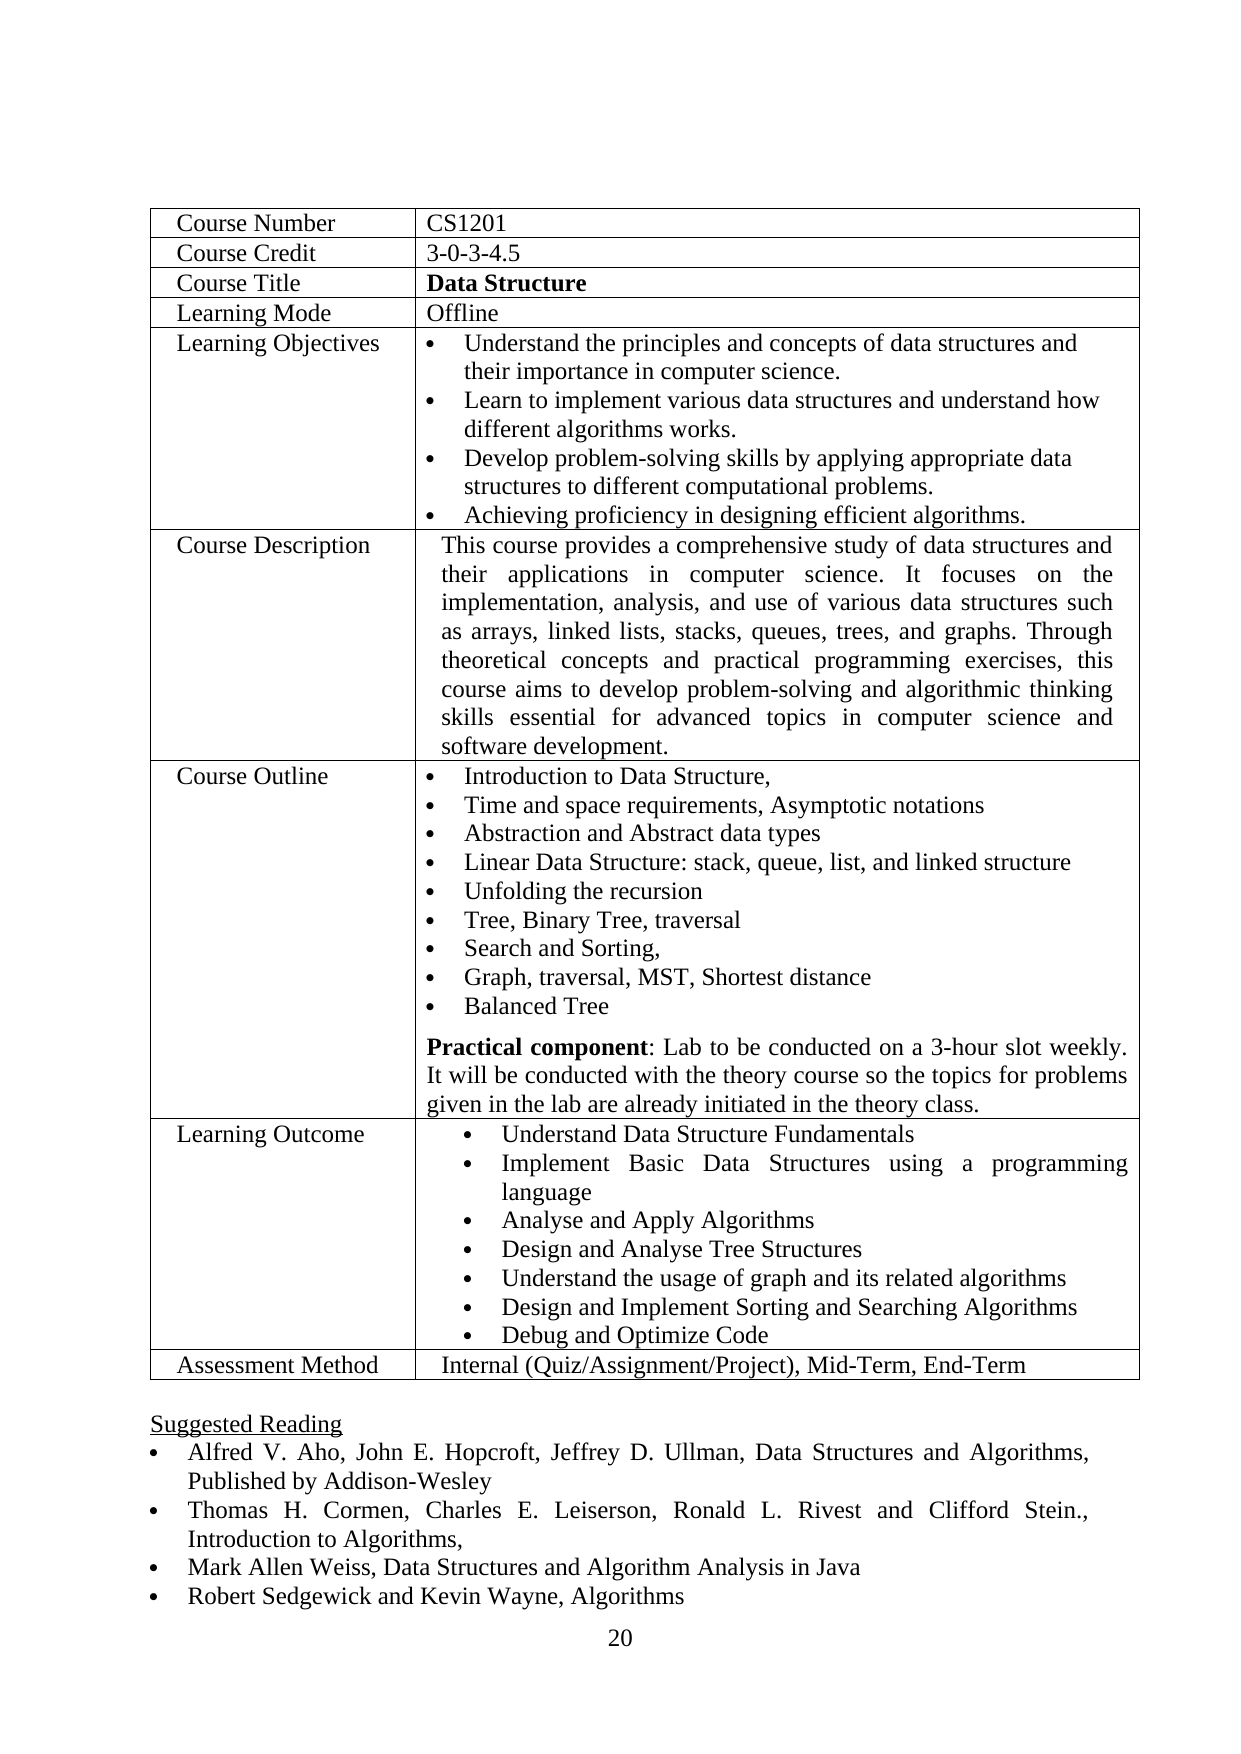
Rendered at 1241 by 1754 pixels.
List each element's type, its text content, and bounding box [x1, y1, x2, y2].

table_cell This course provides a comprehensive study of data structures and their applications in computer science. It focuses on the implementation, analysis, and use of various data structures such as arrays, linked lists, stacks, queues, trees, and graphs. Through theoretical concepts and practical programming exercises, this course aims to develop problem-solving and algorithmic thinking skills essential for advanced topics in computer science and software development. [416, 530, 1139, 760]
table_header CS1201 [416, 209, 1139, 237]
list Thomas H. Cormen, Charles E. Leiserson, Ronald L. Rivest and Clifford Stein., Introduction to Algorithms, [150, 1495, 1090, 1552]
table_cell Course Title [151, 268, 415, 297]
table_cell Course Outline [151, 761, 415, 1118]
table_cell Understand Data Structure Fundamentals Implement Basic Data Structures using a programming language Analyse and Apply Algorithms Design and Analyse Tree Structures Understand the usage of graph and its related algorithms Design and Implement Sorting and Searching Algorithms Debug and Optimize Code [416, 1119, 1139, 1349]
table_cell 3-0-3-4.5 [416, 238, 1139, 267]
table_cell Assessment Method [151, 1350, 415, 1379]
table_cell Introduction to Data Structure, Time and space requirements, Asymptotic notations Abstraction and Abstract data types Linear Data Structure: stack, queue, list, and linked structure Unfolding the recursion Tree, Binary Tree, traversal Search and Sorting, Graph, traversal, MST, Shortest distance Balanced Tree Practical component: Lab to be conducted on a 3-hour slot weekly. It will be conducted with the theory course so the topics for problems given in the lab are already initiated in the theory class. [416, 761, 1139, 1118]
table_cell Course Description [151, 530, 415, 760]
table_cell Learning Mode [151, 298, 415, 327]
list Alfred V. Aho, John E. Hopcroft, Jeffrey D. Ullman, Data Structures and Algorithms, Published by Addison-Wesley [150, 1437, 1090, 1495]
table_cell Internal (Quiz/Assignment/Project), Mid-Term, End-Term [416, 1350, 1139, 1379]
text Suggested Reading [150, 1409, 1090, 1437]
list Mark Allen Weiss, Data Structures and Algorithm Analysis in Java [150, 1552, 1090, 1581]
table_cell Course Credit [151, 238, 415, 267]
table_header Course Number [151, 209, 415, 237]
table_cell Learning Objectives [151, 328, 415, 529]
table_cell Data Structure [416, 268, 1139, 297]
table_cell Offline [416, 298, 1139, 327]
table_cell Learning Outcome [151, 1119, 415, 1349]
list Robert Sedgewick and Kevin Wayne, Algorithms [150, 1581, 1090, 1610]
table_cell Understand the principles and concepts of data structures and their importance in computer science. Learn to implement various data structures and understand how different algorithms works. Develop problem-solving skills by applying appropriate data structures to different computational problems. Achieving proficiency in designing efficient algorithms. [416, 328, 1139, 529]
